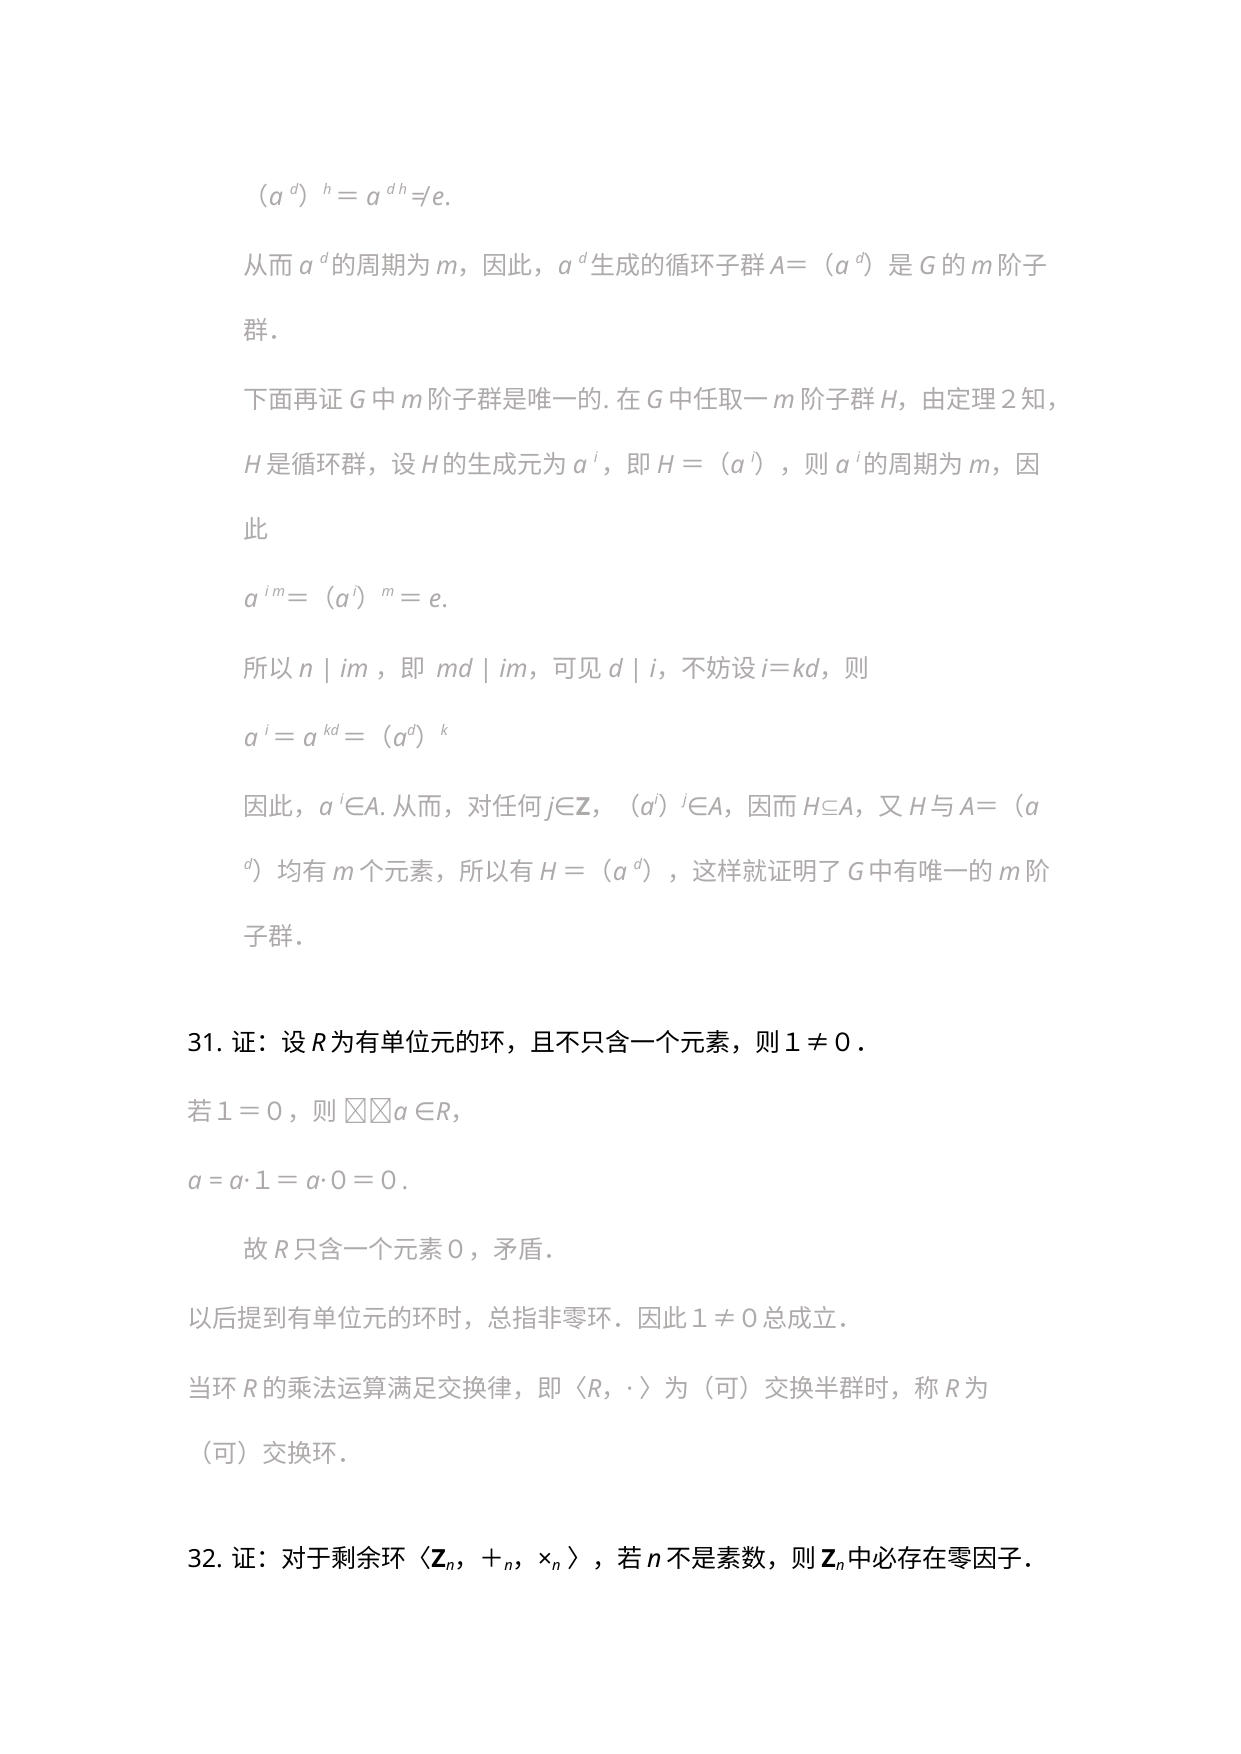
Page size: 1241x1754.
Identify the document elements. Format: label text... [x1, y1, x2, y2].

text a = a·１＝ a·０＝０. [187, 1146, 1053, 1211]
list 证：设R为有单位元的环，且不只含一个元素，则１≠０． [187, 1008, 1053, 1073]
text 故R只含一个元素０，矛盾． [244, 1215, 1053, 1280]
text 以后提到有单位元的环时，总指非零环．因此１≠０总成立． [187, 1284, 1053, 1349]
text 若１＝０，则 a ∈R， [187, 1077, 1053, 1142]
text 从而a d的周期为m，因此，a d 生成的循环子群A＝（a d）是G的m阶子群． [244, 231, 1053, 361]
text a i ＝ a kd ＝（ad）k [244, 703, 1053, 768]
text 当环R的乘法运算满足交换律，即〈R，· 〉为（可）交换半群时，称R为（可）交换环． [187, 1354, 1053, 1484]
list 证：对于剩余环〈Zn，＋n，×n 〉，若n不是素数，则Zn中必存在零因子． [187, 1524, 1053, 1589]
text （a d）h ＝ a d h ≠ e. [244, 162, 1053, 227]
text a i m＝（a i）m ＝ e. [244, 564, 1053, 629]
text 所以n | im ，即 md | im，可见 d | i，不妨设i＝kd，则 [244, 634, 1053, 699]
text 因此，a i∈A. 从而，对任何j∈Z，（ai）j∈A，因而HA，又H与A＝（a d）均有m个元素，所以有H ＝（a d），这样就证明了G中有唯一的m阶子群． [244, 772, 1053, 967]
text 下面再证G中m阶子群是唯一的. 在G中任取一m阶子群H，由定理２知，H是循环群，设H的生成元为a i ，即 H ＝（a i），则 a i 的周期为m，因此 [244, 365, 1053, 560]
